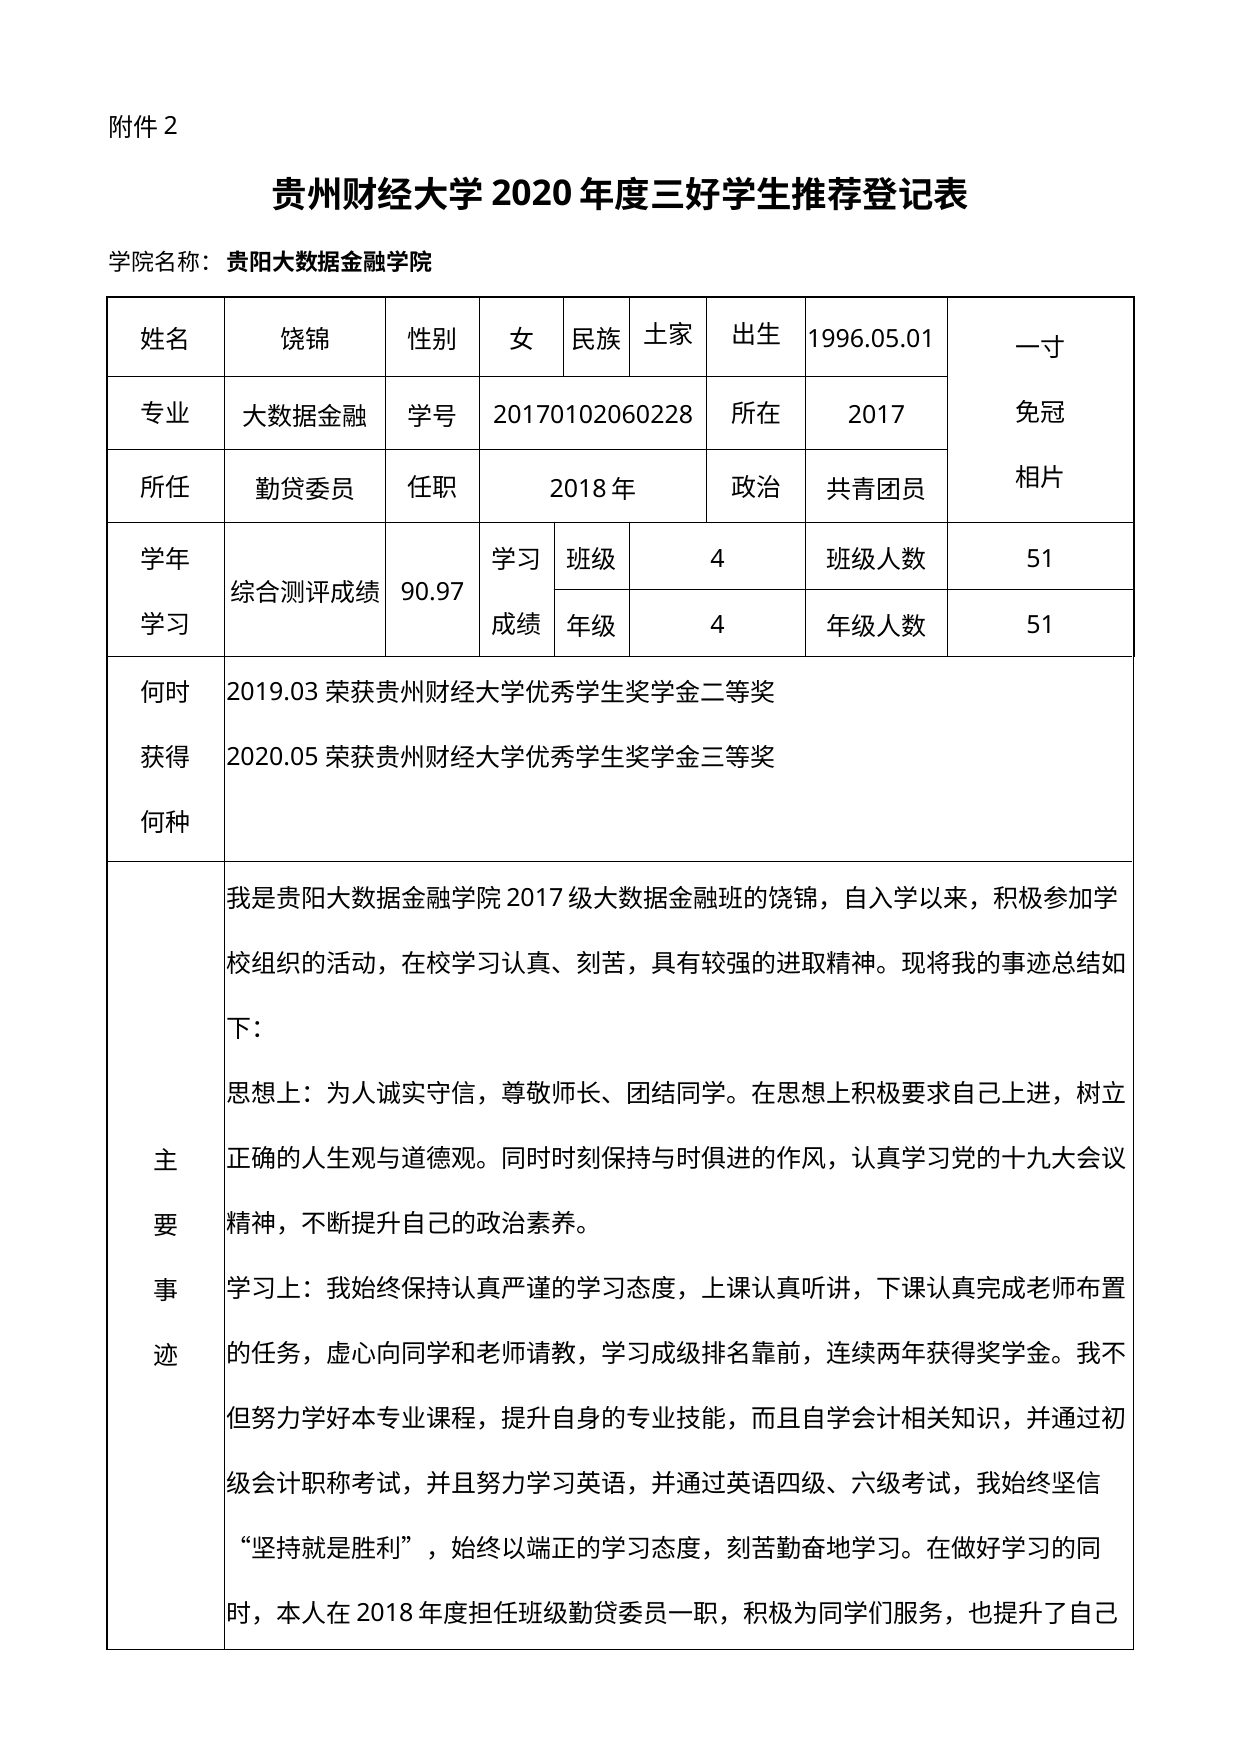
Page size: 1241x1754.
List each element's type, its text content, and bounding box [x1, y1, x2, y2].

table_cell 何时 获得 何种 奖励 [108, 657, 224, 861]
table_cell 专业 名称 [108, 377, 224, 449]
table_cell 贵州财经大学2020年度三好学生推荐登记表 [107, 158, 1133, 224]
table_cell 一寸 免冠 相片 [948, 298, 1133, 522]
table_cell 任职 时间 [386, 450, 479, 522]
table_cell 班级人数 [806, 523, 947, 589]
table_cell 年级排名 [555, 590, 629, 656]
table_cell 2018年 [480, 450, 706, 522]
table_header 附件2 [107, 91, 1133, 158]
table_cell 学习成绩 [480, 523, 554, 656]
table_cell 共青团员 [806, 450, 947, 522]
table_cell 主 要 事 迹 [108, 862, 224, 1649]
table_cell 出生 日期 [707, 298, 805, 376]
table_cell 4 [630, 590, 805, 656]
table_cell 姓名 [108, 298, 224, 376]
table_cell 政治 面貌 [707, 450, 805, 522]
table_cell 学号 [386, 377, 479, 449]
table_cell 学年 学习 情况 [108, 523, 224, 656]
table_cell 我是贵阳大数据金融学院2017级大数据金融班的饶锦，自入学以来，积极参加学校组织的活动，在校学习认真、刻苦，具有较强的进取精神。现将我的事迹总结如下： 思想上：为人诚实守信，尊敬师长、团结同学。在思想上积极要求自己上进，树立正确的人生观与道德观。同时时刻保持与时俱进的作风，认真学习党的十九大会议精神，不断提升自己的政治素养。 学习上：我始终保持认真严谨的学习态度，上课认真听讲，下课认真完成老师布置的任务，虚心向同学和老师请教，学习成级排名靠前，连续两年获得奖学金。我不但努力学好本专业课程，提升自身的专业技能，而且自学会计相关知识，并通过初级会计职称考试，并且努力学习英语，并通过英语四级、六级考试，我始终坚信“坚持就是胜利”，始终以端正的学习态度，刻苦勤奋地学习。在做好学习的同时，本人在2018年度担任班级勤贷委员一职，积极为同学们服务，也提升了自己的管理能力。 社会实践上：我积极参加学校组织的活动，积极参加了学校组织的“三下乡”实践活动，在实践中更好地提升自己，不断丰富自己的阅历。通过此次实践，让我接触了社会，了解了社会，这为我以后更好地融入社会奠定了良好的基础。 生活上：我勤俭朴素，关爱同学，乐于帮助他人，积极听取别人的意见，改正自己的不良之处，为人真诚，和同学们都相处得很好。 因此，我想申请校级三好学生，以上是我的一些基本情况，望老师批准。 [225, 861, 1133, 1649]
table_cell 女 [480, 298, 563, 376]
table_cell 学院名称： [107, 224, 224, 296]
table_cell 饶锦 [225, 298, 385, 376]
table_cell 2019.03 荣获贵州财经大学优秀学生奖学金二等奖 2020.05 荣获贵州财经大学优秀学生奖学金三等奖 [225, 656, 1133, 861]
table_cell 2017 [806, 377, 947, 449]
table_cell 90.97 [386, 523, 479, 656]
table_cell 性别 [386, 298, 479, 376]
table_cell 所任 职务 [108, 450, 224, 522]
table_cell 年级人数 [806, 590, 947, 656]
table_cell 4 [630, 523, 805, 589]
table_cell 所在 年级 [707, 377, 805, 449]
table_cell 大数据金融 [225, 377, 385, 449]
table_cell 土家族 [630, 298, 706, 376]
table_cell 班级排名 [555, 523, 629, 589]
table_cell 勤贷委员 [225, 450, 385, 522]
table_cell 综合测评成绩 [225, 523, 385, 656]
table_cell 51 [948, 590, 1133, 656]
table_cell 51 [948, 523, 1133, 589]
table_cell 贵阳大数据金融学院 [225, 224, 1133, 296]
table_cell 20170102060228 [480, 377, 706, 449]
table_cell 1996.05.01 [806, 298, 947, 376]
table_cell 民族 [564, 298, 629, 376]
